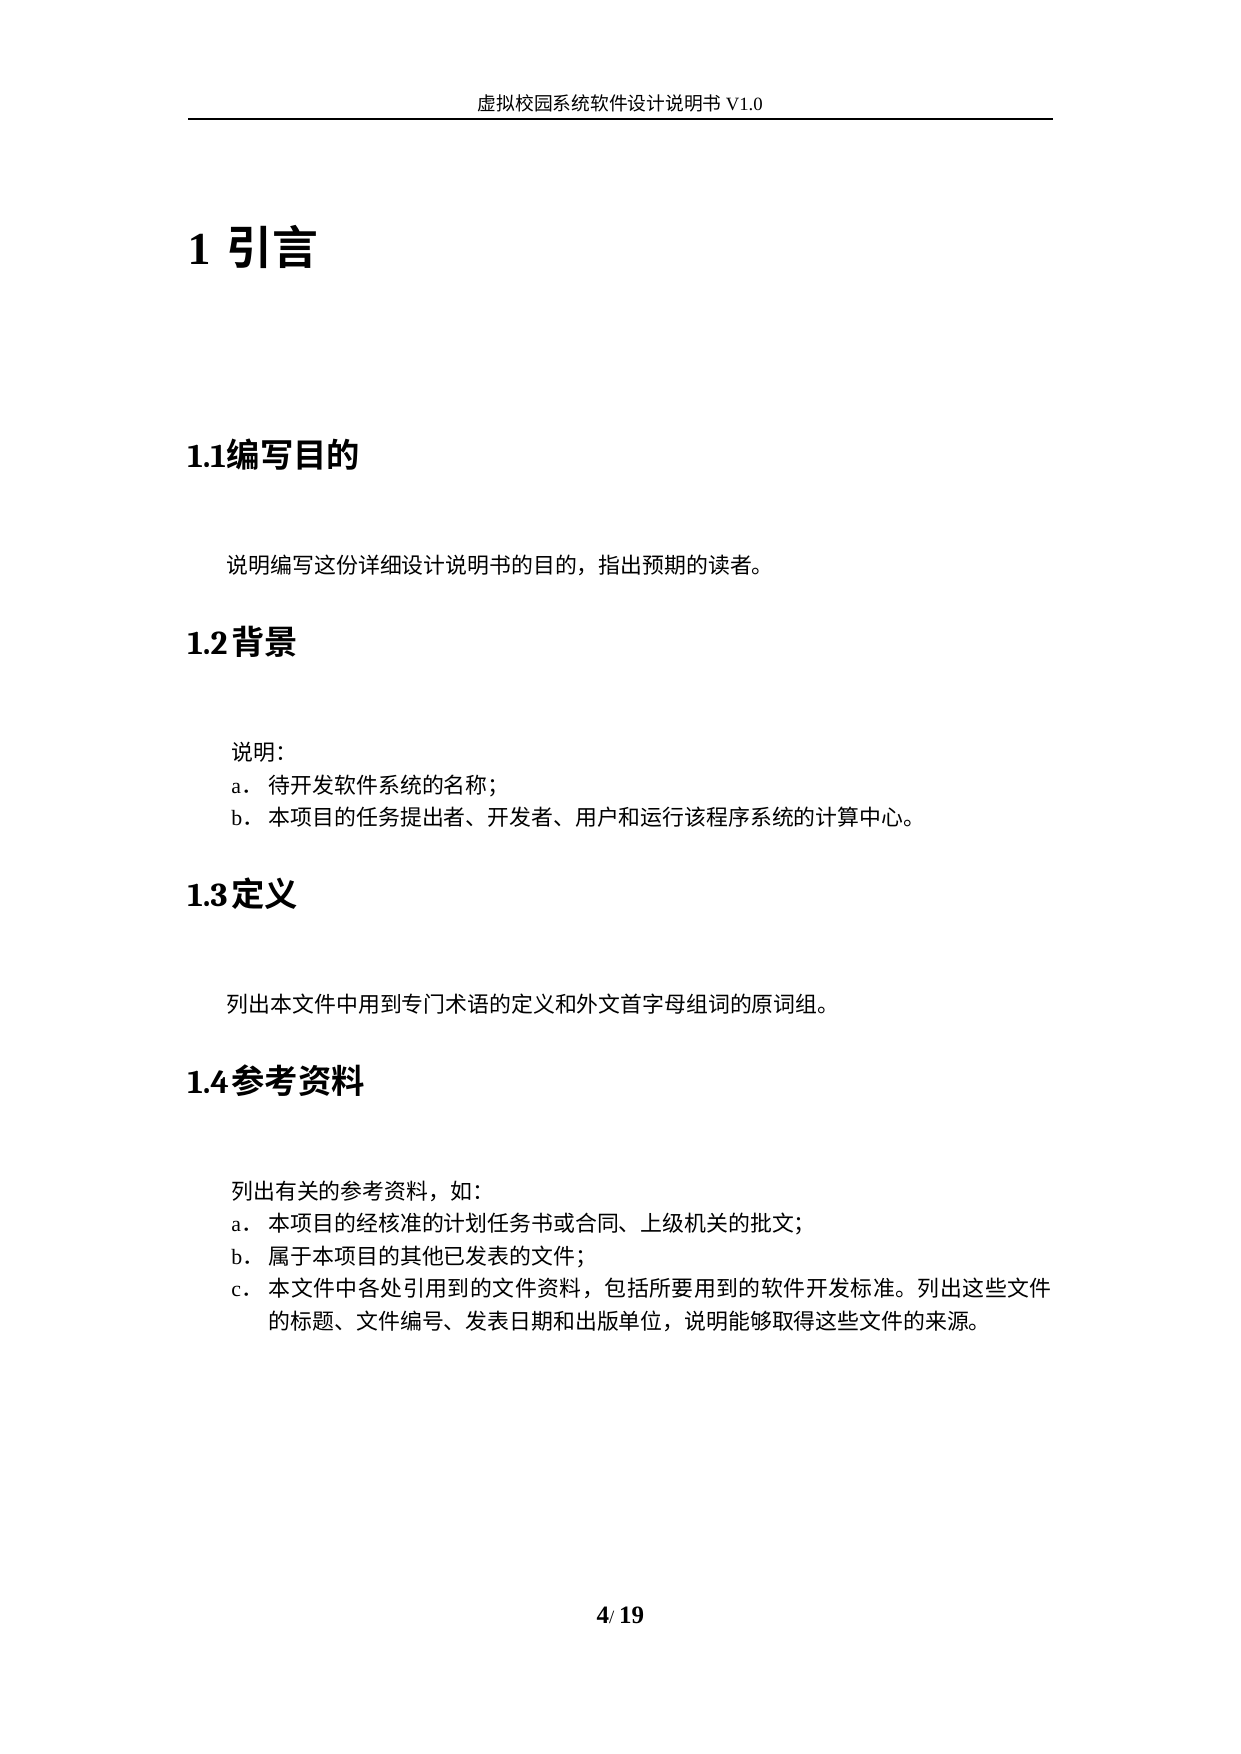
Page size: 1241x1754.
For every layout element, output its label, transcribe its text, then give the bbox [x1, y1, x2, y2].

text 列出有关的参考资料，如： [187, 1173, 1053, 1206]
list 列出本文件中用到专门术语的定义和外文首字母组词的原词组。 [227, 987, 1053, 1019]
subtitle 参考资料 [187, 1046, 1053, 1111]
list 本文件中各处引用到的文件资料，包括所要用到的软件开发标准。列出这些文件的标题、文件编号、发表日期和出版单位，说明能够取得这些文件的来源。 [231, 1271, 1053, 1336]
list 本项目的任务提出者、开发者、用户和运行该程序系统的计算中心。 [231, 800, 1053, 832]
list 待开发软件系统的名称； [231, 767, 1053, 800]
text 说明： [187, 735, 1053, 767]
subtitle 背景 [187, 608, 1053, 673]
list 本项目的经核准的计划任务书或合同、上级机关的批文； [231, 1206, 1053, 1238]
subtitle 定义 [187, 859, 1053, 924]
list 说明编写这份详细设计说明书的目的，指出预期的读者。 [227, 548, 1053, 581]
subtitle 引言 [187, 196, 1053, 293]
subtitle 编写目的 [187, 421, 1053, 486]
list 属于本项目的其他已发表的文件； [231, 1238, 1053, 1271]
